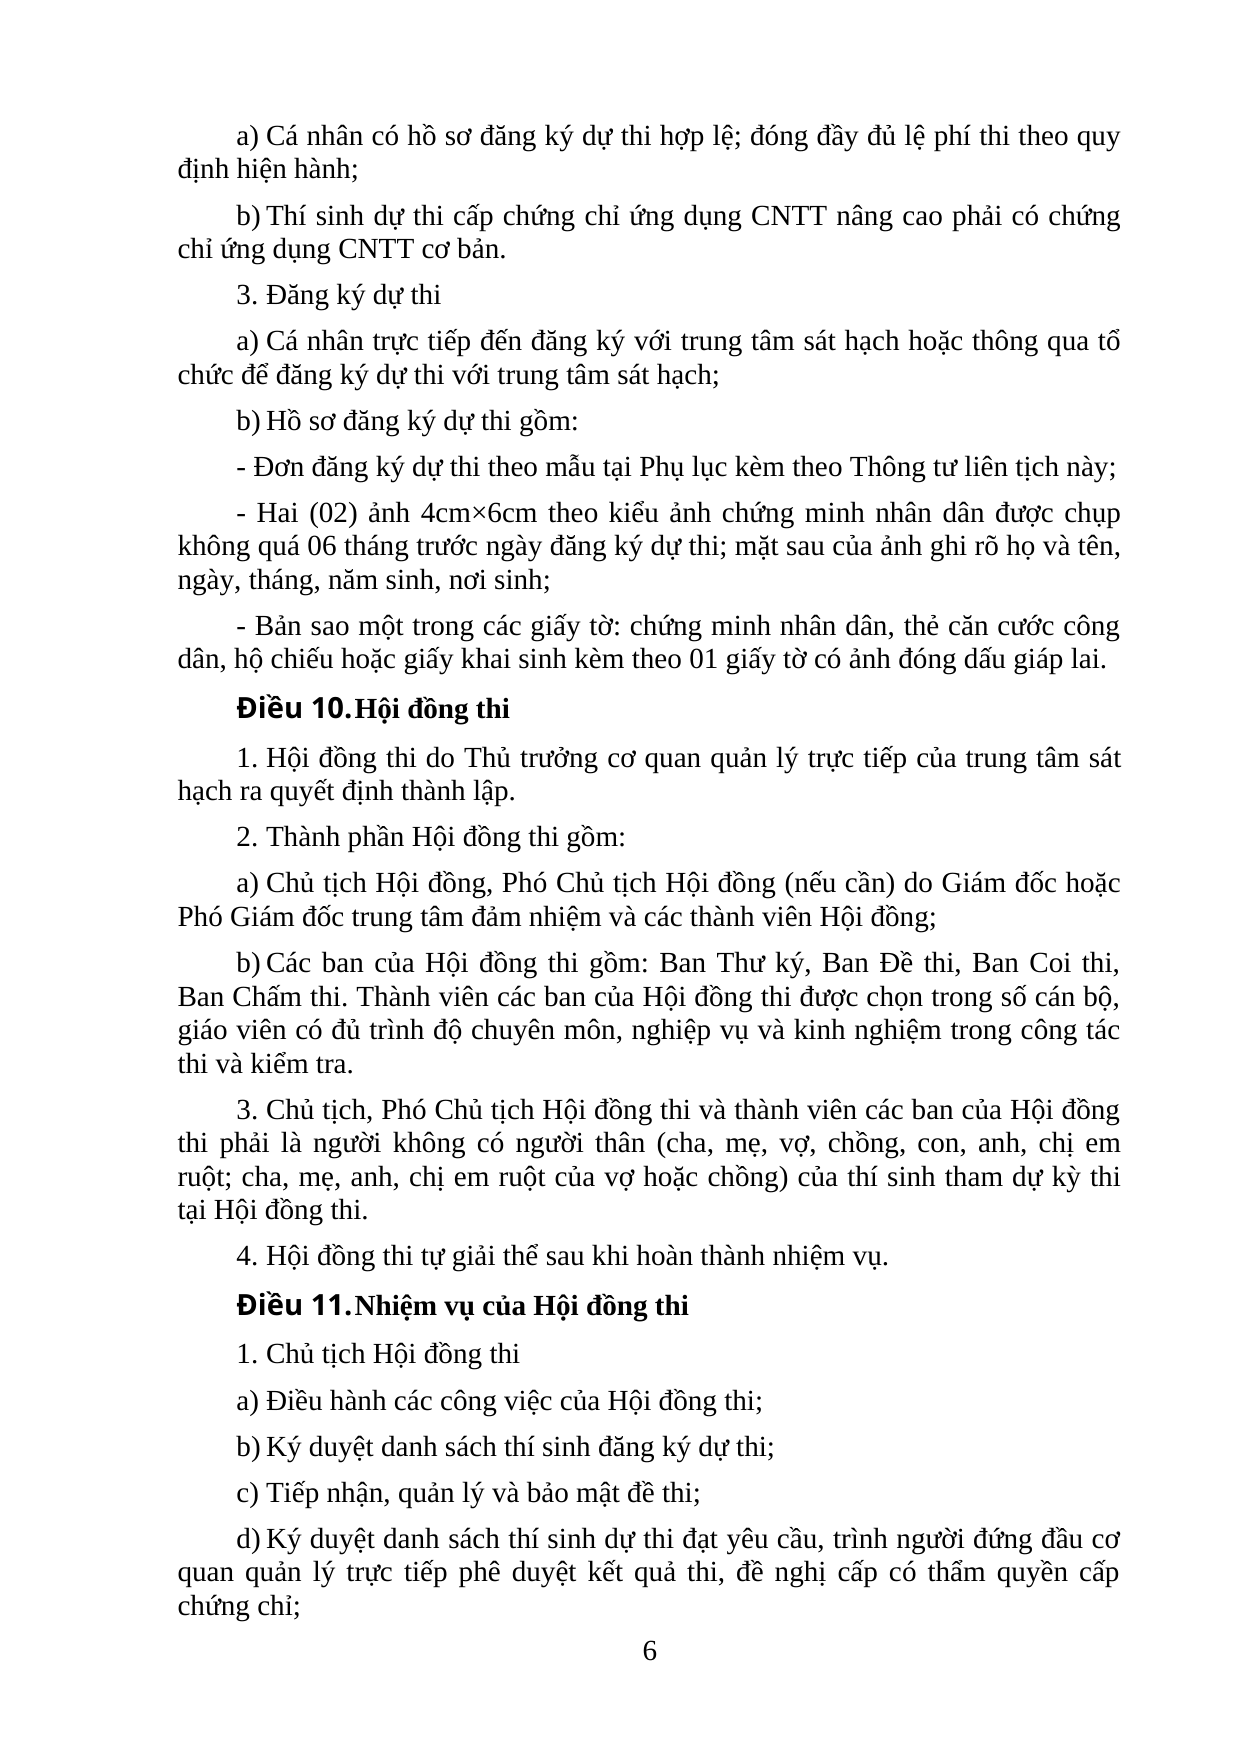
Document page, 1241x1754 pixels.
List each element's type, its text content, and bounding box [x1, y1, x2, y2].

list Hội đồng thi do Thủ trưởng cơ quan quản lý trực tiếp của trung tâm sát hạch ra quyết định thành lập. [177, 740, 1122, 807]
list Cá nhân trực tiếp đến đăng ký với trung tâm sát hạch hoặc thông qua tổ chức để đăng ký dự thi với trung tâm sát hạch; [177, 323, 1122, 390]
list Ký duyệt danh sách thí sinh đăng ký dự thi; [177, 1429, 1122, 1462]
list Cá nhân có hồ sơ đăng ký dự thi hợp lệ; đóng đầy đủ lệ phí thi theo quy định hiện hành; [177, 118, 1122, 185]
list Thí sinh dự thi cấp chứng chỉ ứng dụng CNTT nâng cao phải có chứng chỉ ứng dụng CNTT cơ bản. [177, 198, 1122, 265]
list Hội đồng thi [236, 688, 1122, 727]
text - Hai (02) ảnh 4cm×6cm theo kiểu ảnh chứng minh nhân dân được chụp không quá 06 tháng trước ngày đăng ký dự thi; mặt sau của ảnh ghi rõ họ và tên, ngày, tháng, năm sinh, nơi sinh; [177, 495, 1122, 596]
text - Đơn đăng ký dự thi theo mẫu tại Phụ lục kèm theo Thông tư liên tịch này; [177, 449, 1122, 482]
list Các ban của Hội đồng thi gồm: Ban Thư ký, Ban Đề thi, Ban Coi thi, Ban Chấm thi. Thành viên các ban của Hội đồng thi được chọn trong số cán bộ, giáo viên có đủ trình độ chuyên môn, nghiệp vụ và kinh nghiệm trong công tác thi và kiểm tra. [177, 945, 1122, 1079]
list Chủ tịch Hội đồng, Phó Chủ tịch Hội đồng (nếu cần) do Giám đốc hoặc Phó Giám đốc trung tâm đảm nhiệm và các thành viên Hội đồng; [177, 866, 1122, 933]
list Điều hành các công việc của Hội đồng thi; [236, 1383, 1122, 1416]
list Nhiệm vụ của Hội đồng thi [236, 1284, 1122, 1324]
list Hồ sơ đăng ký dự thi gồm: [177, 403, 1122, 436]
list Thành phần Hội đồng thi gồm: [177, 819, 1122, 853]
list Chủ tịch, Phó Chủ tịch Hội đồng thi và thành viên các ban của Hội đồng thi phải là người không có người thân (cha, mẹ, vợ, chồng, con, anh, chị em ruột; cha, mẹ, anh, chị em ruột của vợ hoặc chồng) của thí sinh tham dự kỳ thi tại Hội đồng thi. [177, 1092, 1122, 1226]
text - Bản sao một trong các giấy tờ: chứng minh nhân dân, thẻ căn cước công dân, hộ chiếu hoặc giấy khai sinh kèm theo 01 giấy tờ có ảnh đóng dấu giáp lai. [177, 608, 1122, 675]
list Tiếp nhận, quản lý và bảo mật đề thi; [177, 1475, 1122, 1508]
list Ký duyệt danh sách thí sinh dự thi đạt yêu cầu, trình người đứng đầu cơ quan quản lý trực tiếp phê duyệt kết quả thi, đề nghị cấp có thẩm quyền cấp chứng chỉ; [177, 1521, 1122, 1621]
list Đăng ký dự thi [177, 277, 1122, 311]
list Chủ tịch Hội đồng thi [236, 1337, 1122, 1370]
list Hội đồng thi tự giải thể sau khi hoàn thành nhiệm vụ. [177, 1238, 1122, 1272]
